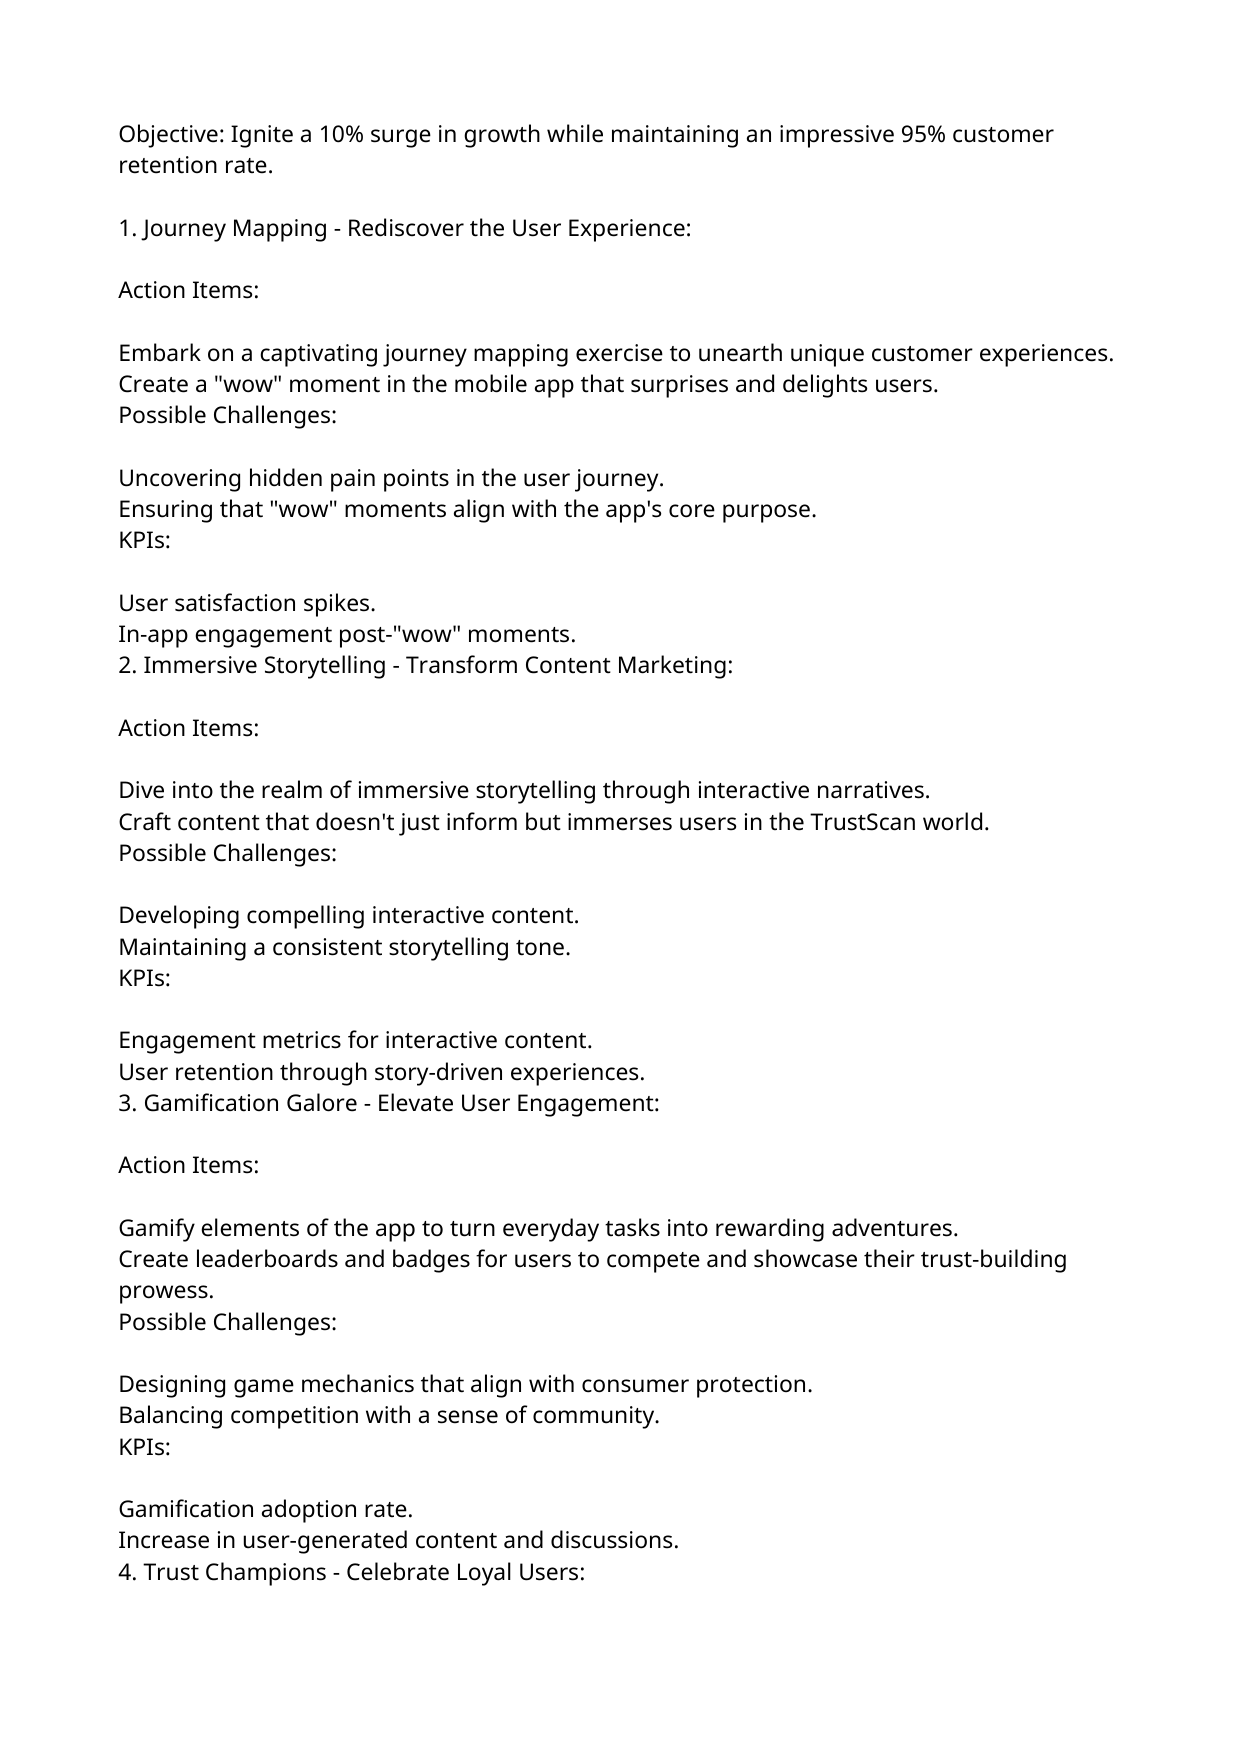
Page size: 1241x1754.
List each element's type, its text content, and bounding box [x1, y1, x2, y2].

text Engagement metrics for interactive content. [118, 1024, 1122, 1056]
text Craft content that doesn't just inform but immerses users in the TrustScan world. [118, 806, 1122, 837]
text 1. Journey Mapping - Rediscover the User Experience: [118, 212, 1122, 243]
text Designing game mechanics that align with consumer protection. [118, 1368, 1122, 1399]
text KPIs: [118, 962, 1122, 993]
text In-app engagement post-"wow" moments. [118, 618, 1122, 649]
text User satisfaction spikes. [118, 587, 1122, 618]
text Possible Challenges: [118, 1306, 1122, 1337]
text Dive into the realm of immersive storytelling through interactive narratives. [118, 774, 1122, 806]
text Developing compelling interactive content. [118, 899, 1122, 931]
text Maintaining a consistent storytelling tone. [118, 931, 1122, 962]
text Create leaderboards and badges for users to compete and showcase their trust-building prowess. [118, 1243, 1122, 1306]
text 4. Trust Champions - Celebrate Loyal Users: [118, 1556, 1122, 1587]
text 2. Immersive Storytelling - Transform Content Marketing: [118, 649, 1122, 681]
text Action Items: [118, 1149, 1122, 1181]
text Action Items: [118, 712, 1122, 743]
text Increase in user-generated content and discussions. [118, 1524, 1122, 1556]
text Uncovering hidden pain points in the user journey. [118, 462, 1122, 493]
text Possible Challenges: [118, 837, 1122, 868]
text KPIs: [118, 524, 1122, 556]
text Create a "wow" moment in the mobile app that surprises and delights users. [118, 368, 1122, 399]
text Possible Challenges: [118, 399, 1122, 431]
text Gamification adoption rate. [118, 1493, 1122, 1524]
text KPIs: [118, 1431, 1122, 1462]
text 3. Gamification Galore - Elevate User Engagement: [118, 1087, 1122, 1118]
text Ensuring that "wow" moments align with the app's core purpose. [118, 493, 1122, 524]
text Balancing competition with a sense of community. [118, 1399, 1122, 1431]
text Action Items: [118, 274, 1122, 306]
text Objective: Ignite a 10% surge in growth while maintaining an impressive 95% customer retention rate. [118, 118, 1122, 181]
text Embark on a captivating journey mapping exercise to unearth unique customer experiences. [118, 337, 1122, 368]
text Gamify elements of the app to turn everyday tasks into rewarding adventures. [118, 1212, 1122, 1243]
text User retention through story-driven experiences. [118, 1056, 1122, 1087]
